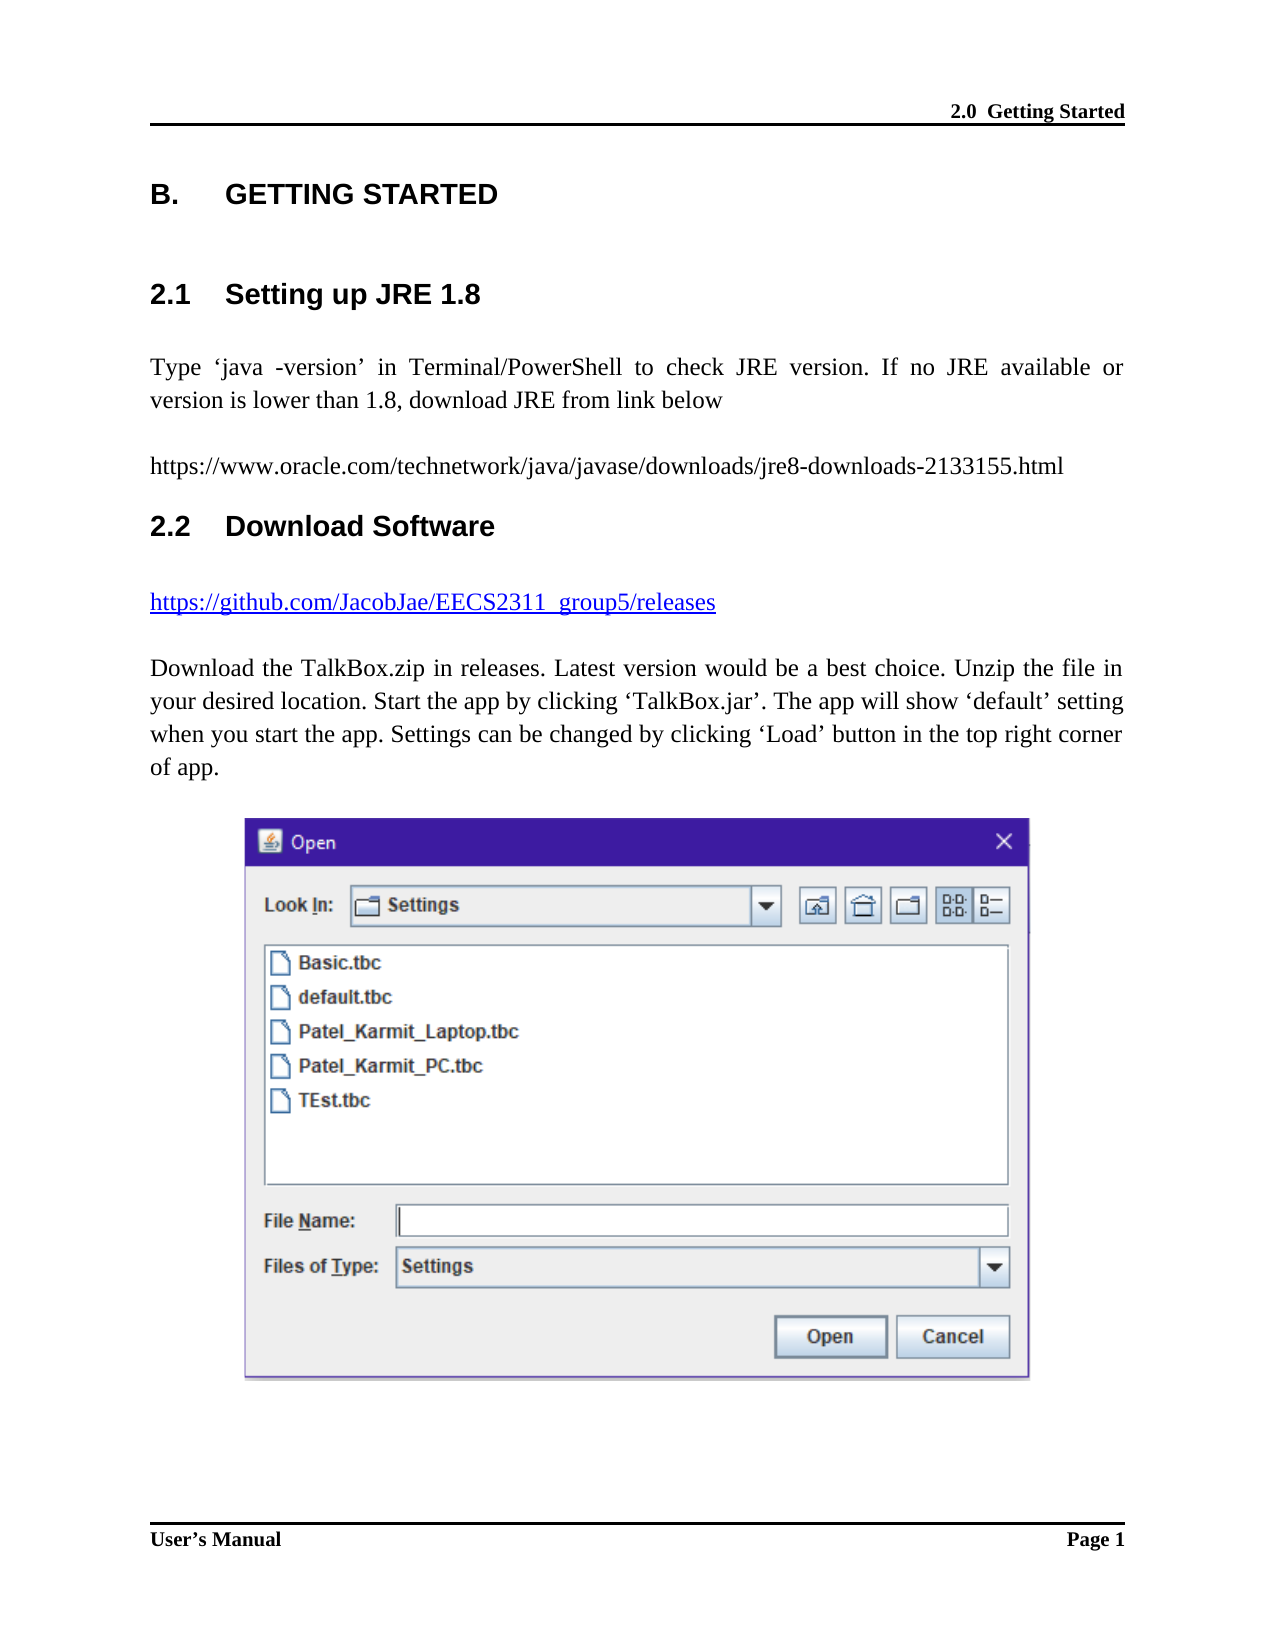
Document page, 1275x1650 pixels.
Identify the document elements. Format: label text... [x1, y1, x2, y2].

subtitle 2.1 Setting up JRE 1.8 [150, 277, 1125, 311]
text https://www.oracle.com/technetwork/java/javase/downloads/jre8-downloads-2133155.html [150, 451, 1125, 480]
picture [244, 818, 1031, 1381]
text Type ‘java -version’ in Terminal/PowerShell to check JRE version. If no JRE available or version is lower than 1.8, download JRE from link below [150, 352, 1125, 414]
text Download the TalkBox.zip in releases. Latest version would be a best choice. Unzip the file in your desired location. Start the app by clicking ‘TalkBox.jar’. The app will show ‘default’ setting when you start the app. Settings can be changed by clicking ‘Load’ button in the top right corner of app. [150, 653, 1125, 781]
text https://github.com/JacobJae/EECS2311_group5/releases [150, 587, 1125, 616]
subtitle GETTING STARTED [150, 177, 1125, 211]
subtitle 2.2 Download Software [150, 509, 1125, 543]
